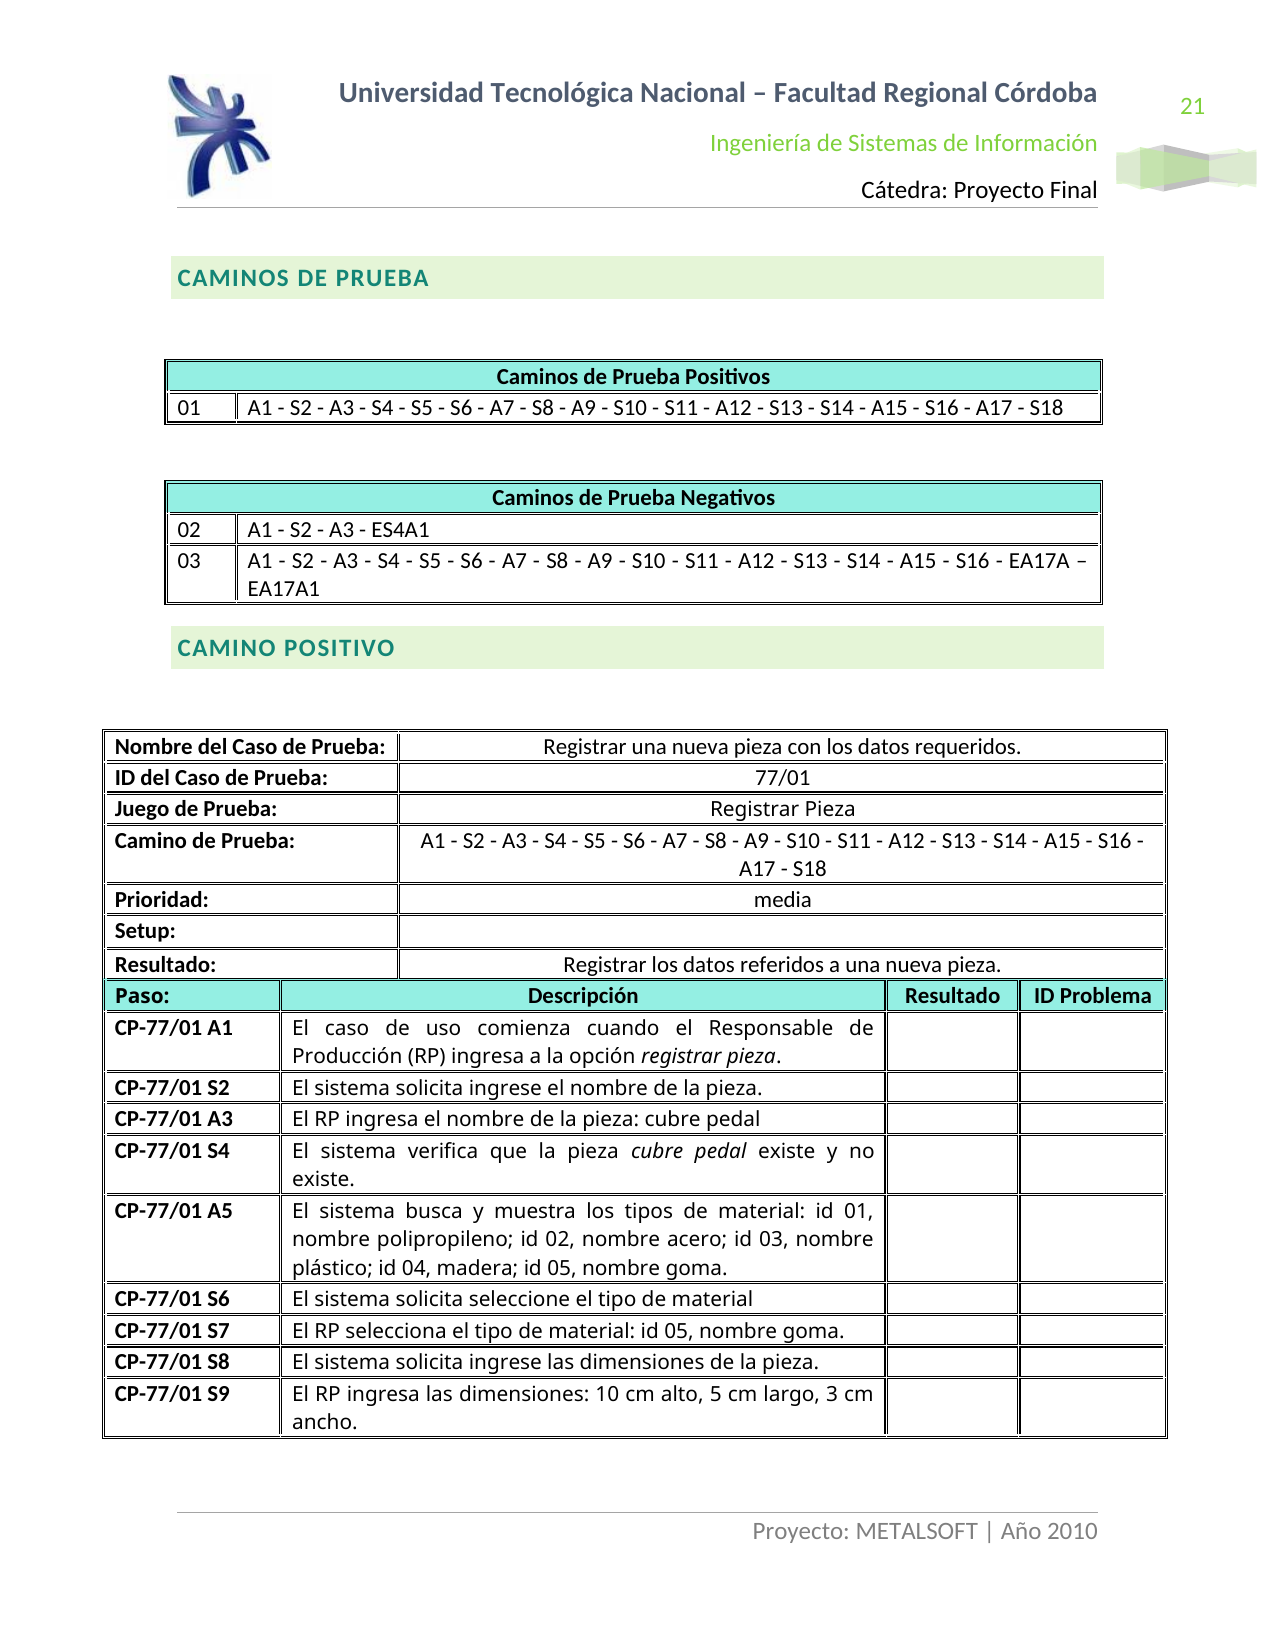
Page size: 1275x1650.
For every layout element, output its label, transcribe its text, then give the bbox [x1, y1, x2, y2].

picture [167, 74, 272, 199]
table_header Caminos de Prueba Positivos [168, 362, 1100, 390]
table_cell [1019, 1101, 1167, 1133]
table_cell Setup: [103, 913, 399, 947]
table_cell Descripción [282, 981, 884, 1010]
table_cell [888, 1073, 1017, 1101]
table_cell ID Problema [1019, 978, 1167, 1010]
table_cell [888, 1284, 1017, 1313]
table_cell El sistema solicita ingrese el nombre de la pieza. [282, 1073, 884, 1101]
table_cell A1 - S2 - A3 - S4 - S5 - S6 - A7 - S8 - A9 - S10 - S11 - A12 - S13 - S14 - A15 - S16 - EA17A – EA17A1 [236, 543, 1100, 602]
table_cell El RP ingresa el nombre de la pieza: cubre pedal [282, 1104, 884, 1133]
table_cell Resultado [888, 981, 1017, 1010]
subtitle Camino positivo [177, 632, 1098, 663]
table_cell 03 [168, 543, 236, 602]
table_cell 77/01 [399, 760, 1167, 791]
table_cell media [399, 882, 1167, 913]
table_cell [399, 913, 1167, 947]
table_cell [1019, 1376, 1167, 1436]
table_cell [888, 1136, 1017, 1193]
table_cell [888, 1196, 1017, 1281]
table_cell CP-77/01 S6 [103, 1281, 281, 1313]
table_cell Resultado: [103, 947, 399, 978]
table_cell ID del Caso de Prueba: [103, 760, 399, 791]
table_cell El sistema busca y muestra los tipos de material: id 01, nombre polipropileno; id 02, nombre acero; id 03, nombre plástico; id 04, madera; id 05, nombre goma. [282, 1196, 884, 1281]
table_cell [1019, 1133, 1167, 1193]
table_cell [1019, 1344, 1167, 1376]
table_cell CP-77/01 S4 [103, 1133, 281, 1193]
table_cell CP-77/01 A1 [105, 1010, 279, 1070]
table_cell El sistema verifica que la pieza cubre pedal existe y no existe. [282, 1136, 884, 1193]
table_cell CP-77/01 S9 [103, 1376, 281, 1436]
table_cell [888, 1316, 1017, 1344]
table_cell CP-77/01 S2 [105, 1070, 279, 1101]
table_cell 01 [166, 390, 236, 421]
table_cell Juego de Prueba: [105, 791, 397, 823]
table_header Registrar una nueva pieza con los datos requeridos. [399, 732, 1165, 760]
table_cell [1019, 1313, 1167, 1344]
table_cell [886, 1376, 1019, 1436]
table_cell Registrar los datos referidos a una nueva pieza. [399, 947, 1167, 978]
table_cell A1 - S2 - A3 - S4 - S5 - S6 - A7 - S8 - A9 - S10 - S11 - A12 - S13 - S14 - A15 - S16 - A17 - S18 [236, 390, 1101, 421]
table_cell [1019, 1193, 1167, 1281]
table_cell Paso: [103, 978, 281, 1010]
table_cell CP-77/01 A5 [103, 1193, 281, 1281]
table_cell [888, 1348, 1017, 1376]
table_cell Camino de Prueba: [103, 823, 399, 882]
table_cell CP-77/01 A3 [103, 1101, 281, 1133]
table_header Caminos de Prueba Negativos [168, 484, 1100, 512]
table_cell [888, 1013, 1017, 1070]
table_cell A1 - S2 - A3 - ES4A1 [238, 512, 1100, 543]
table_cell El sistema solicita seleccione el tipo de material [282, 1284, 884, 1313]
table_cell El RP ingresa las dimensiones: 10 cm alto, 5 cm largo, 3 cm ancho. [281, 1379, 886, 1436]
table_cell Registrar Pieza [400, 791, 1165, 823]
table_cell El RP selecciona el tipo de material: id 05, nombre goma. [282, 1316, 884, 1344]
table_cell A1 - S2 - A3 - S4 - S5 - S6 - A7 - S8 - A9 - S10 - S11 - A12 - S13 - S14 - A15 - S16 - A17 - S18 [399, 823, 1167, 882]
subtitle Caminos de prueba [177, 262, 1098, 293]
table_cell [888, 1104, 1017, 1133]
table_cell [1019, 1281, 1167, 1313]
table_cell 02 [168, 512, 235, 543]
table_cell El caso de uso comienza cuando el Responsable de Producción (RP) ingresa a la opción registrar pieza. [282, 1013, 884, 1070]
table_cell [1021, 1010, 1165, 1070]
table_cell CP-77/01 S8 [103, 1344, 281, 1376]
table_cell Prioridad: [103, 882, 399, 913]
table_cell El sistema solicita ingrese las dimensiones de la pieza. [282, 1348, 884, 1376]
table_cell [1021, 1070, 1165, 1101]
table_header Nombre del Caso de Prueba: [103, 730, 399, 760]
table_cell CP-77/01 S7 [103, 1313, 281, 1344]
